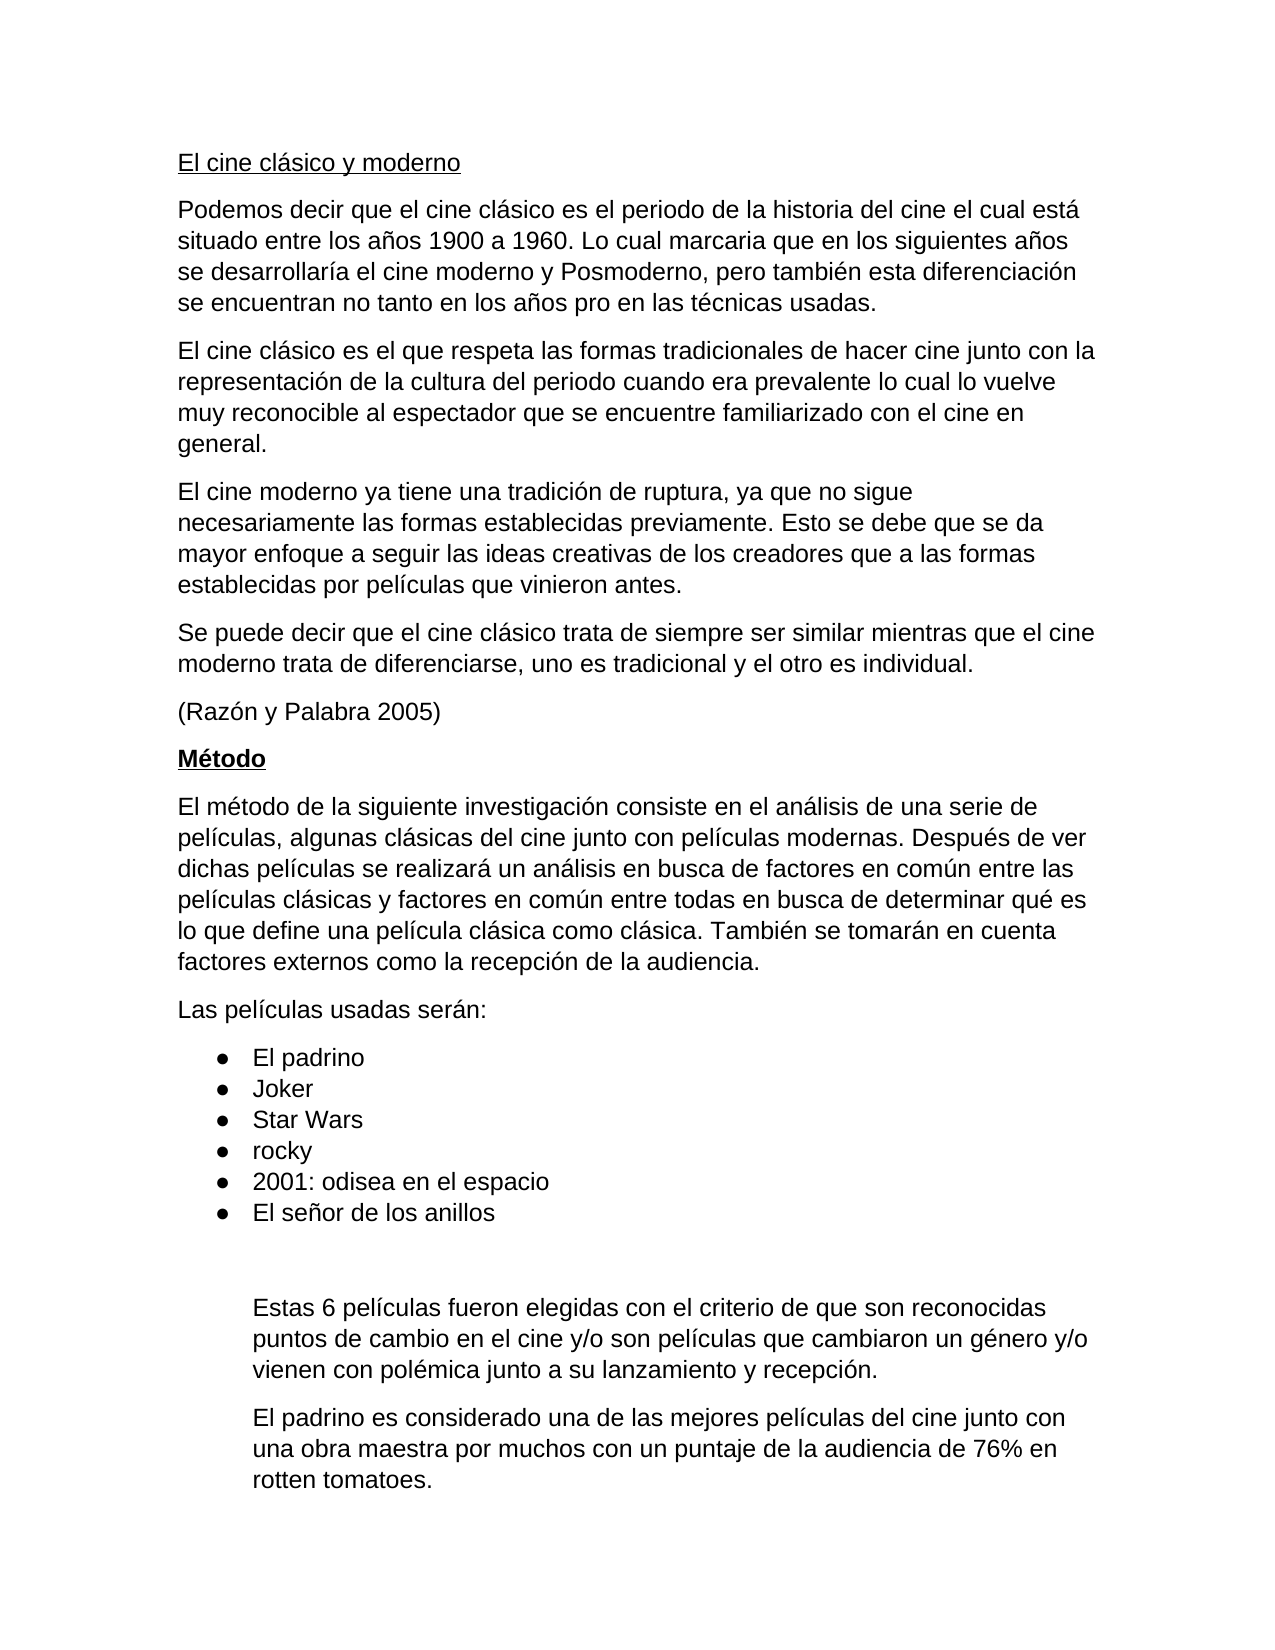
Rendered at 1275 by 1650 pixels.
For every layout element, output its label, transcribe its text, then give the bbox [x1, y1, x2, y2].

list rocky [215, 1136, 1098, 1164]
list El señor de los anillos [215, 1198, 1098, 1227]
text El cine clásico y moderno [177, 148, 1098, 176]
text El método de la siguiente investigación consiste en el análisis de una serie de películas, algunas clásicas del cine junto con películas modernas. Después de ver dichas películas se realizará un análisis en busca de factores en común entre las películas clásicas y factores en común entre todas en busca de determinar qué es lo que define una película clásica como clásica. También se tomarán en cuenta factores externos como la recepción de la audiencia. [177, 792, 1098, 976]
text Estas 6 películas fueron elegidas con el criterio de que son reconocidas puntos de cambio en el cine y/o son películas que cambiaron un género y/o vienen con polémica junto a su lanzamiento y recepción. [252, 1293, 1098, 1384]
text Método [177, 744, 1098, 773]
text El cine clásico es el que respeta las formas tradicionales de hacer cine junto con la representación de la cultura del periodo cuando era prevalente lo cual lo vuelve muy reconocible al espectador que se encuentre familiarizado con el cine en general. [177, 336, 1098, 458]
text Podemos decir que el cine clásico es el periodo de la historia del cine el cual está situado entre los años 1900 a 1960. Lo cual marcaria que en los siguientes años se desarrollaría el cine moderno y Posmoderno, pero también esta diferenciación se encuentran no tanto en los años pro en las técnicas usadas. [177, 195, 1098, 317]
text El padrino es considerado una de las mejores películas del cine junto con una obra maestra por muchos con un puntaje de la audiencia de 76% en rotten tomatoes. [252, 1403, 1098, 1494]
text Las películas usadas serán: [177, 995, 1098, 1024]
text El cine moderno ya tiene una tradición de ruptura, ya que no sigue necesariamente las formas establecidas previamente. Esto se debe que se da mayor enfoque a seguir las ideas creativas de los creadores que a las formas establecidas por películas que vinieron antes. [177, 477, 1098, 599]
list El padrino [215, 1043, 1098, 1071]
list Star Wars [215, 1105, 1098, 1133]
text Se puede decir que el cine clásico trata de siempre ser similar mientras que el cine moderno trata de diferenciarse, uno es tradicional y el otro es individual. [177, 618, 1098, 678]
list 2001: odisea en el espacio [215, 1167, 1098, 1196]
text (Razón y Palabra 2005) [177, 697, 1098, 725]
list Joker [215, 1074, 1098, 1102]
